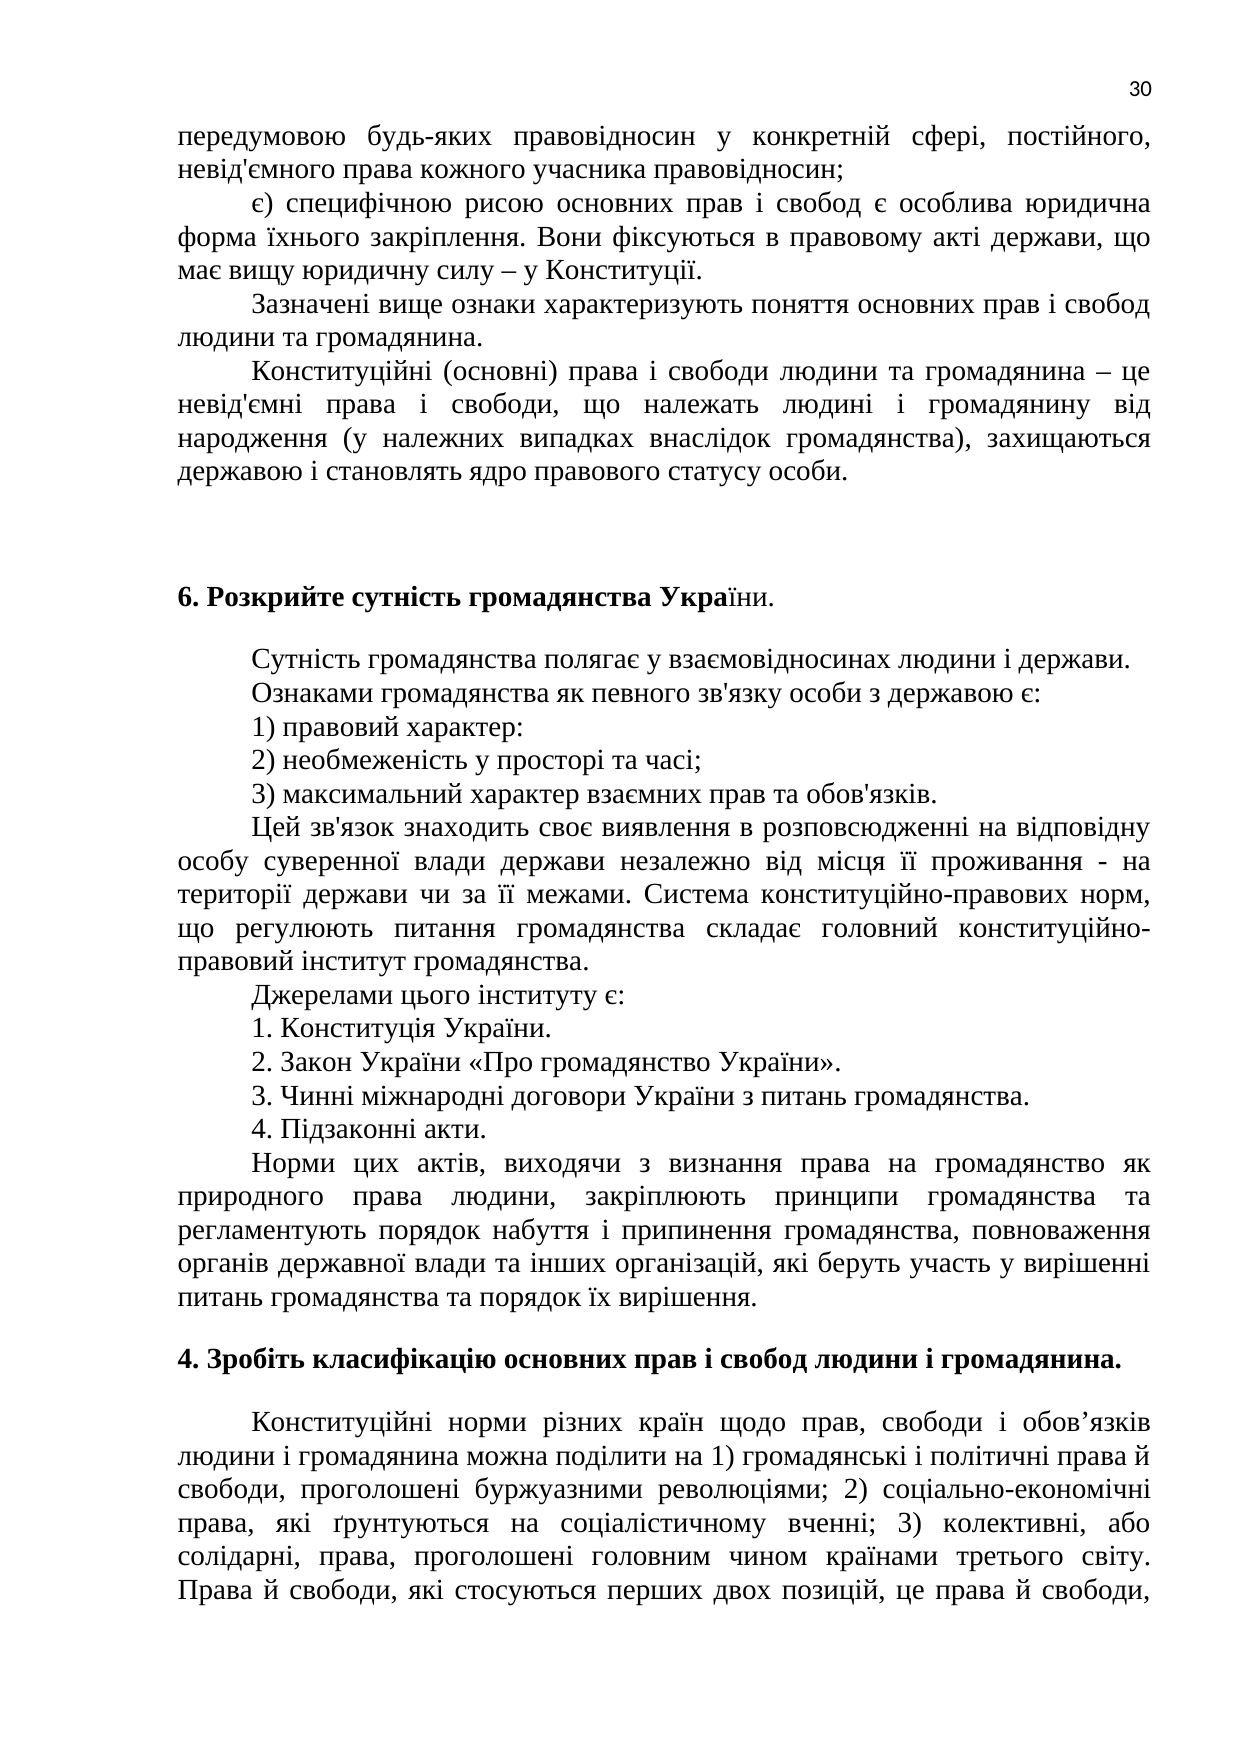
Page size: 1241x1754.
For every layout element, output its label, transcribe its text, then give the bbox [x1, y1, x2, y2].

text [177, 118, 1152, 185]
text є) специфічною рисою основних прав і свобод є особлива юридична форма їхнього закріплення. Вони фіксуються в правовому акті держави, що має вищу юридичну силу – у Конституції. [177, 185, 1152, 286]
text 3) максимальний характер взаємних прав та обов'язків. [177, 776, 1152, 809]
text 2) необмеженість у просторі та часі; [177, 742, 1152, 776]
text 6. Розкрийте сутність громадянства України. [177, 579, 1152, 612]
text 3. Чинні міжнародні договори України з питань громадянства. [177, 1078, 1152, 1111]
text Джерелами цього інституту є: [177, 977, 1152, 1011]
text 2. Закон України «Про громадянство України». [177, 1044, 1152, 1078]
text 4. Зробіть класифікацію основних прав і свобод людини і громадянина. [177, 1342, 1152, 1375]
text Норми цих актів, виходячи з визнання права на громадянство як природного права людини, закріплюють принципи громадянства та регламентують порядок набуття і припинення громадянства, повноваження органів державної влади та інших організацій, які беруть участь у вирішенні питань громадянства та порядок їх вирішення. [177, 1145, 1152, 1312]
text Ознаками громадянства як певного зв'язку особи з державою є: [177, 675, 1152, 709]
text 1) правовий характер: [177, 709, 1152, 742]
text 4. Підзаконні акти. [177, 1111, 1152, 1145]
text 1. Конституція України. [177, 1011, 1152, 1044]
text Сутність громадянства полягає у взаємовідносинах людини і держави. [177, 642, 1152, 675]
text Цей зв'язок знаходить своє виявлення в розповсюдженні на відповідну особу суверенної влади держави незалежно від місця її проживання - на території держави чи за її межами. Система конституційно-правових норм, що регулюють питання громадянства складає головний конституційно-правовий інститут громадянства. [177, 809, 1152, 977]
text Зазначені вище ознаки характеризують поняття основних прав і свобод людини та громадянина. [177, 286, 1152, 353]
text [177, 1404, 1152, 1606]
text Конституційні (основні) права і свободи людини та громадянина – це невід'ємні права і свободи, що належать людині і громадянину від народження (у належних випадках внаслідок громадянства), захищаються державою і становлять ядро правового статусу особи. [177, 353, 1152, 487]
